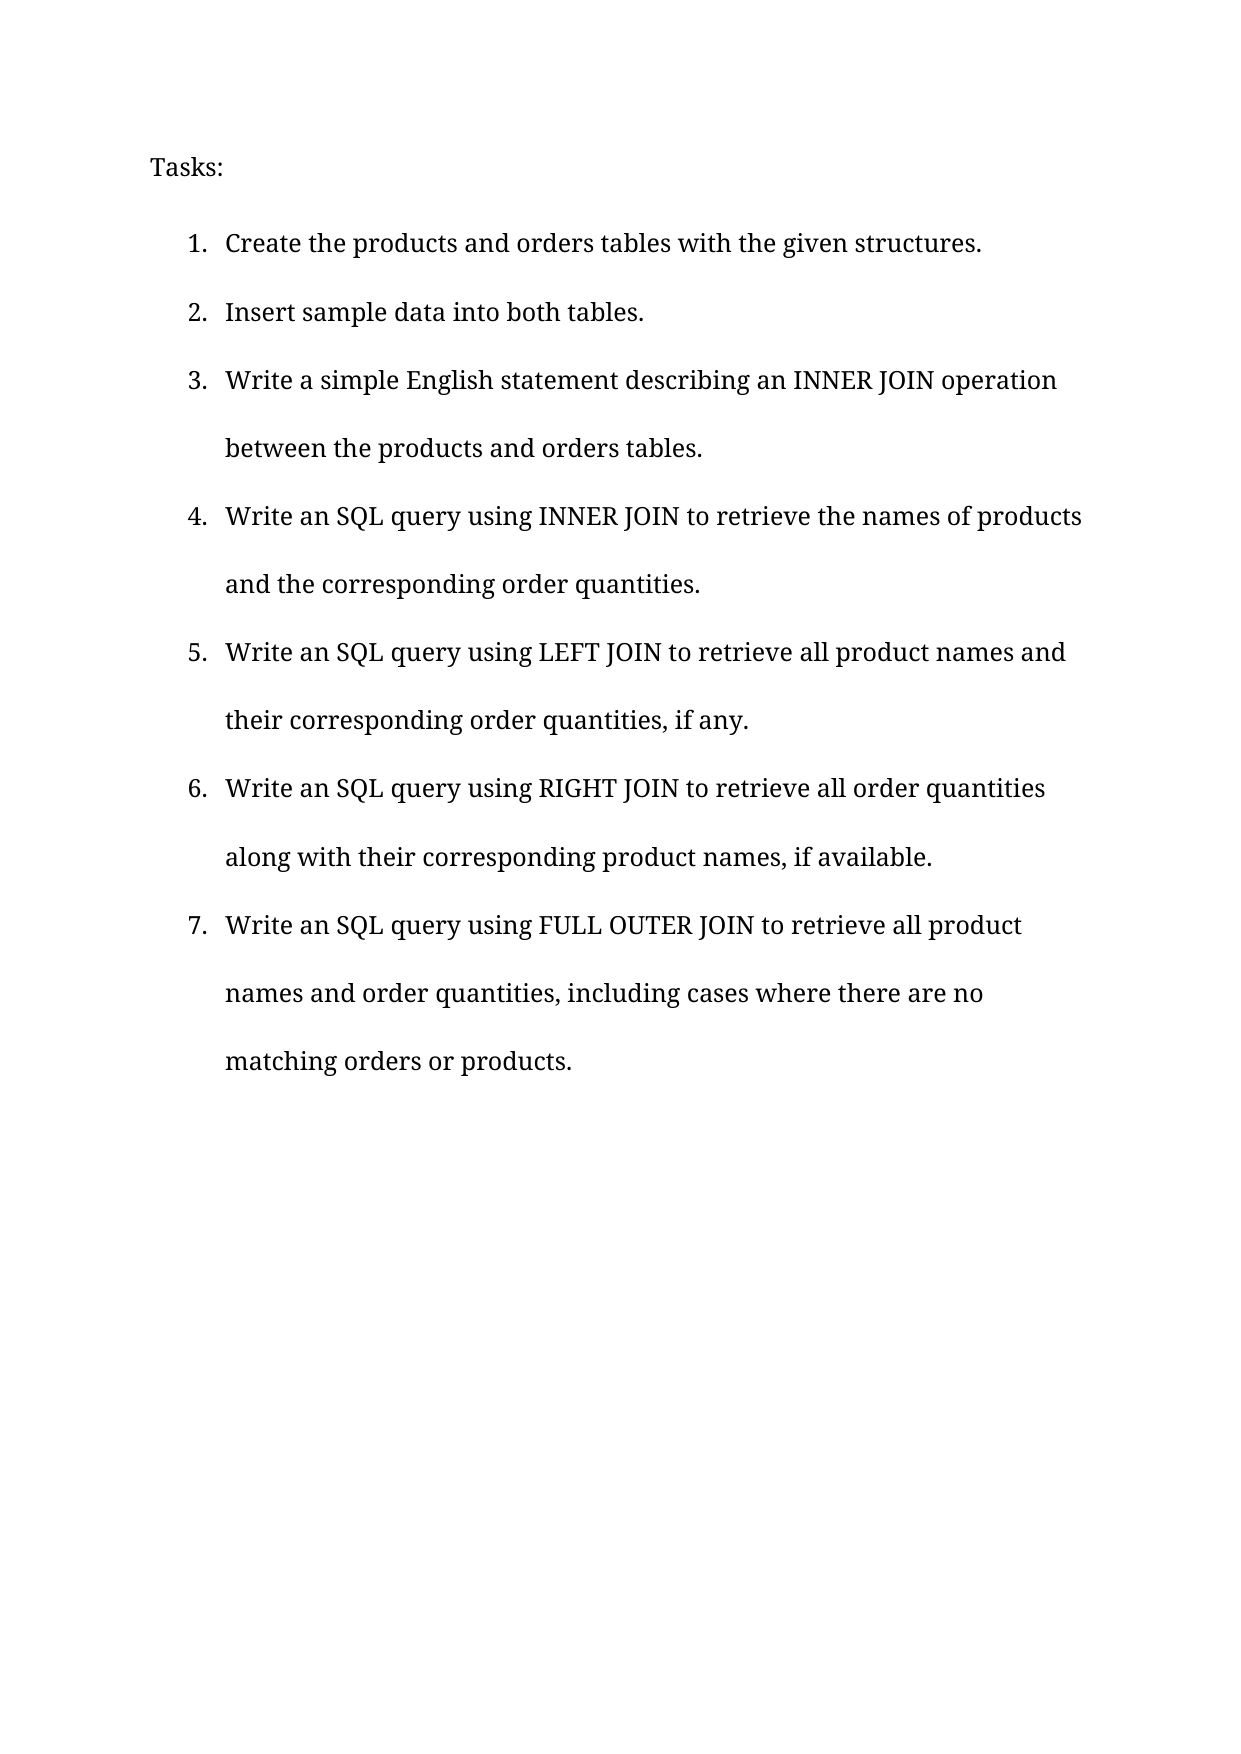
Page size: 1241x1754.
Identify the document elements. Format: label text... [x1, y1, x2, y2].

list Insert sample data into both tables. [187, 294, 1090, 328]
list Create the products and orders tables with the given structures. [187, 226, 1090, 260]
list Write an SQL query using FULL OUTER JOIN to retrieve all product names and order quantities, including cases where there are no matching orders or products. [187, 907, 1090, 1078]
list Write an SQL query using INNER JOIN to retrieve the names of products and the corresponding order quantities. [187, 498, 1090, 601]
list Write an SQL query using LEFT JOIN to retrieve all product names and their corresponding order quantities, if any. [187, 635, 1090, 737]
list Write a simple English statement describing an INNER JOIN operation between the products and orders tables. [187, 362, 1090, 464]
text Tasks: [150, 150, 1090, 184]
list Write an SQL query using RIGHT JOIN to retrieve all order quantities along with their corresponding product names, if available. [187, 771, 1090, 873]
